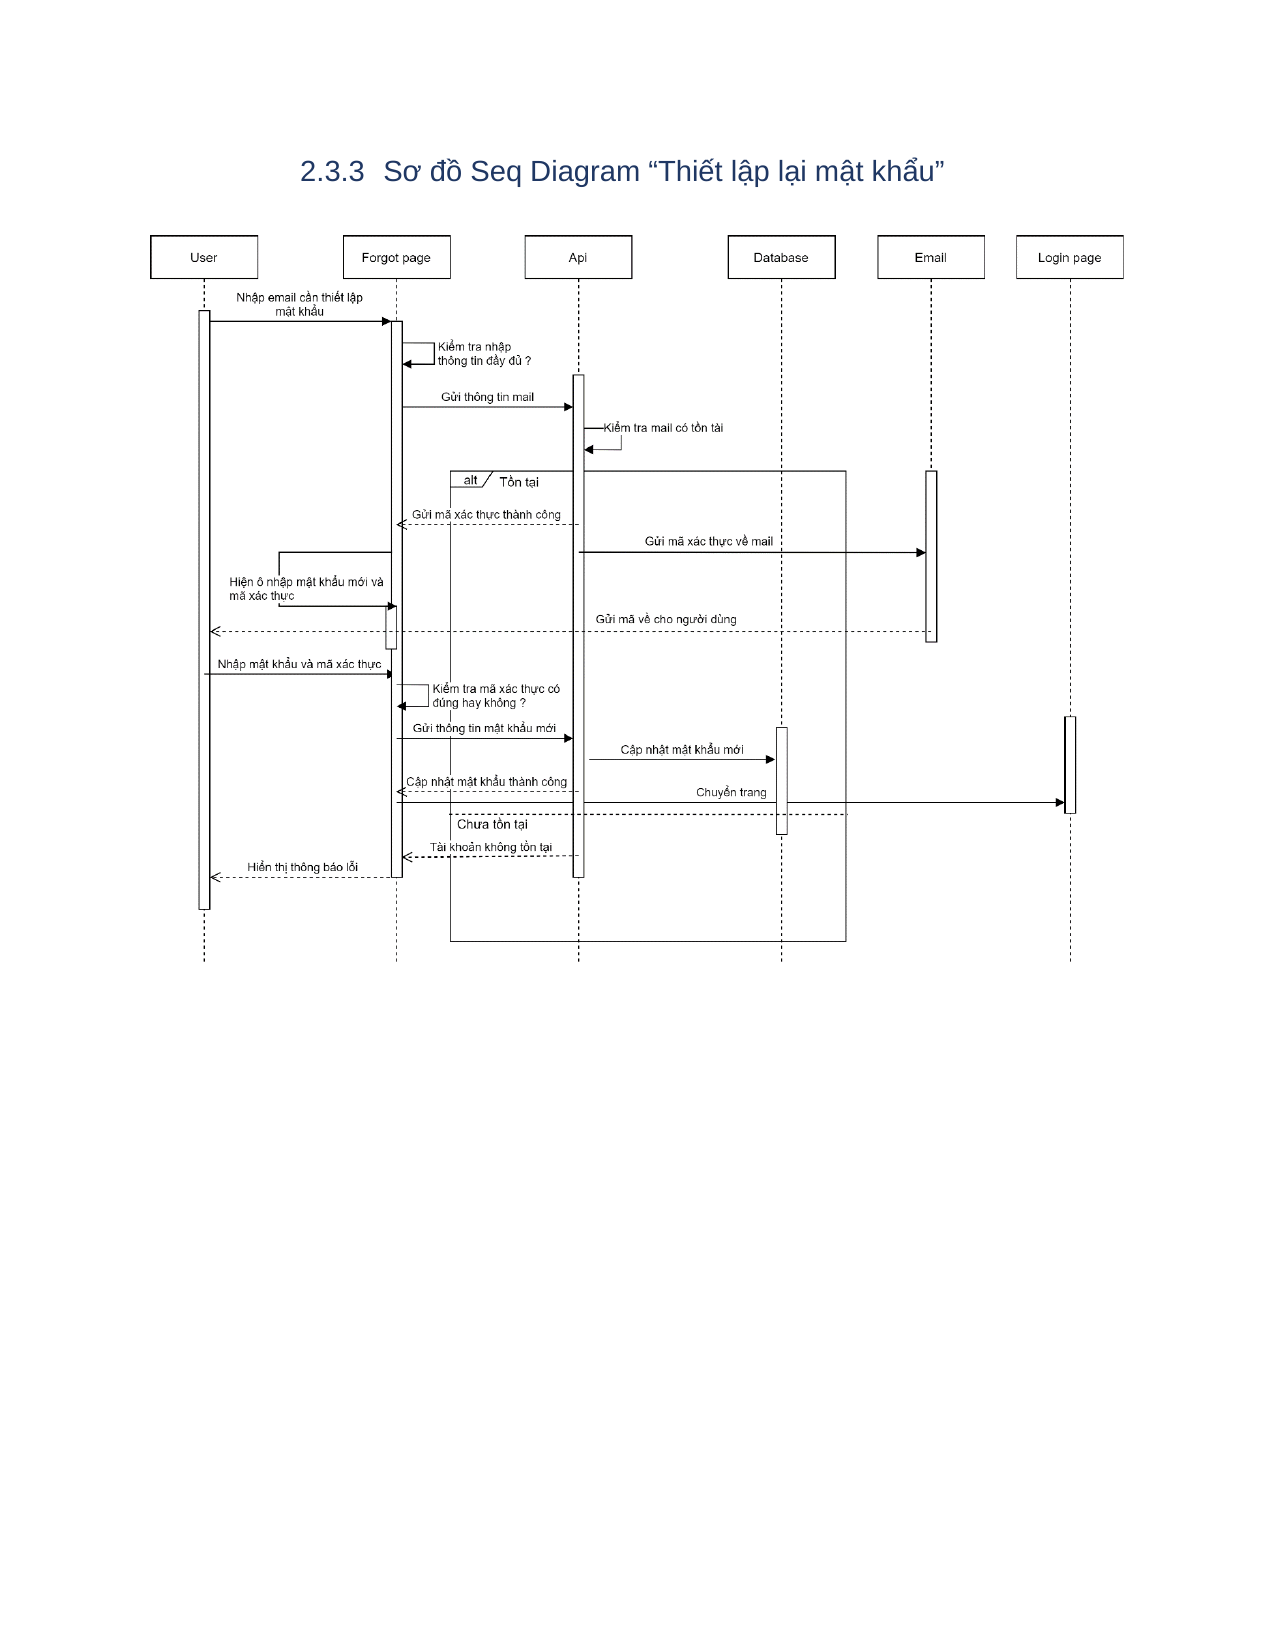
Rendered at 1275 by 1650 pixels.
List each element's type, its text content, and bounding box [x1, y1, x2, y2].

subtitle 2.3.3 Sơ đồ Seq Diagram “Thiết lập lại mật khẩu” [225, 154, 1125, 188]
picture [150, 235, 1124, 963]
